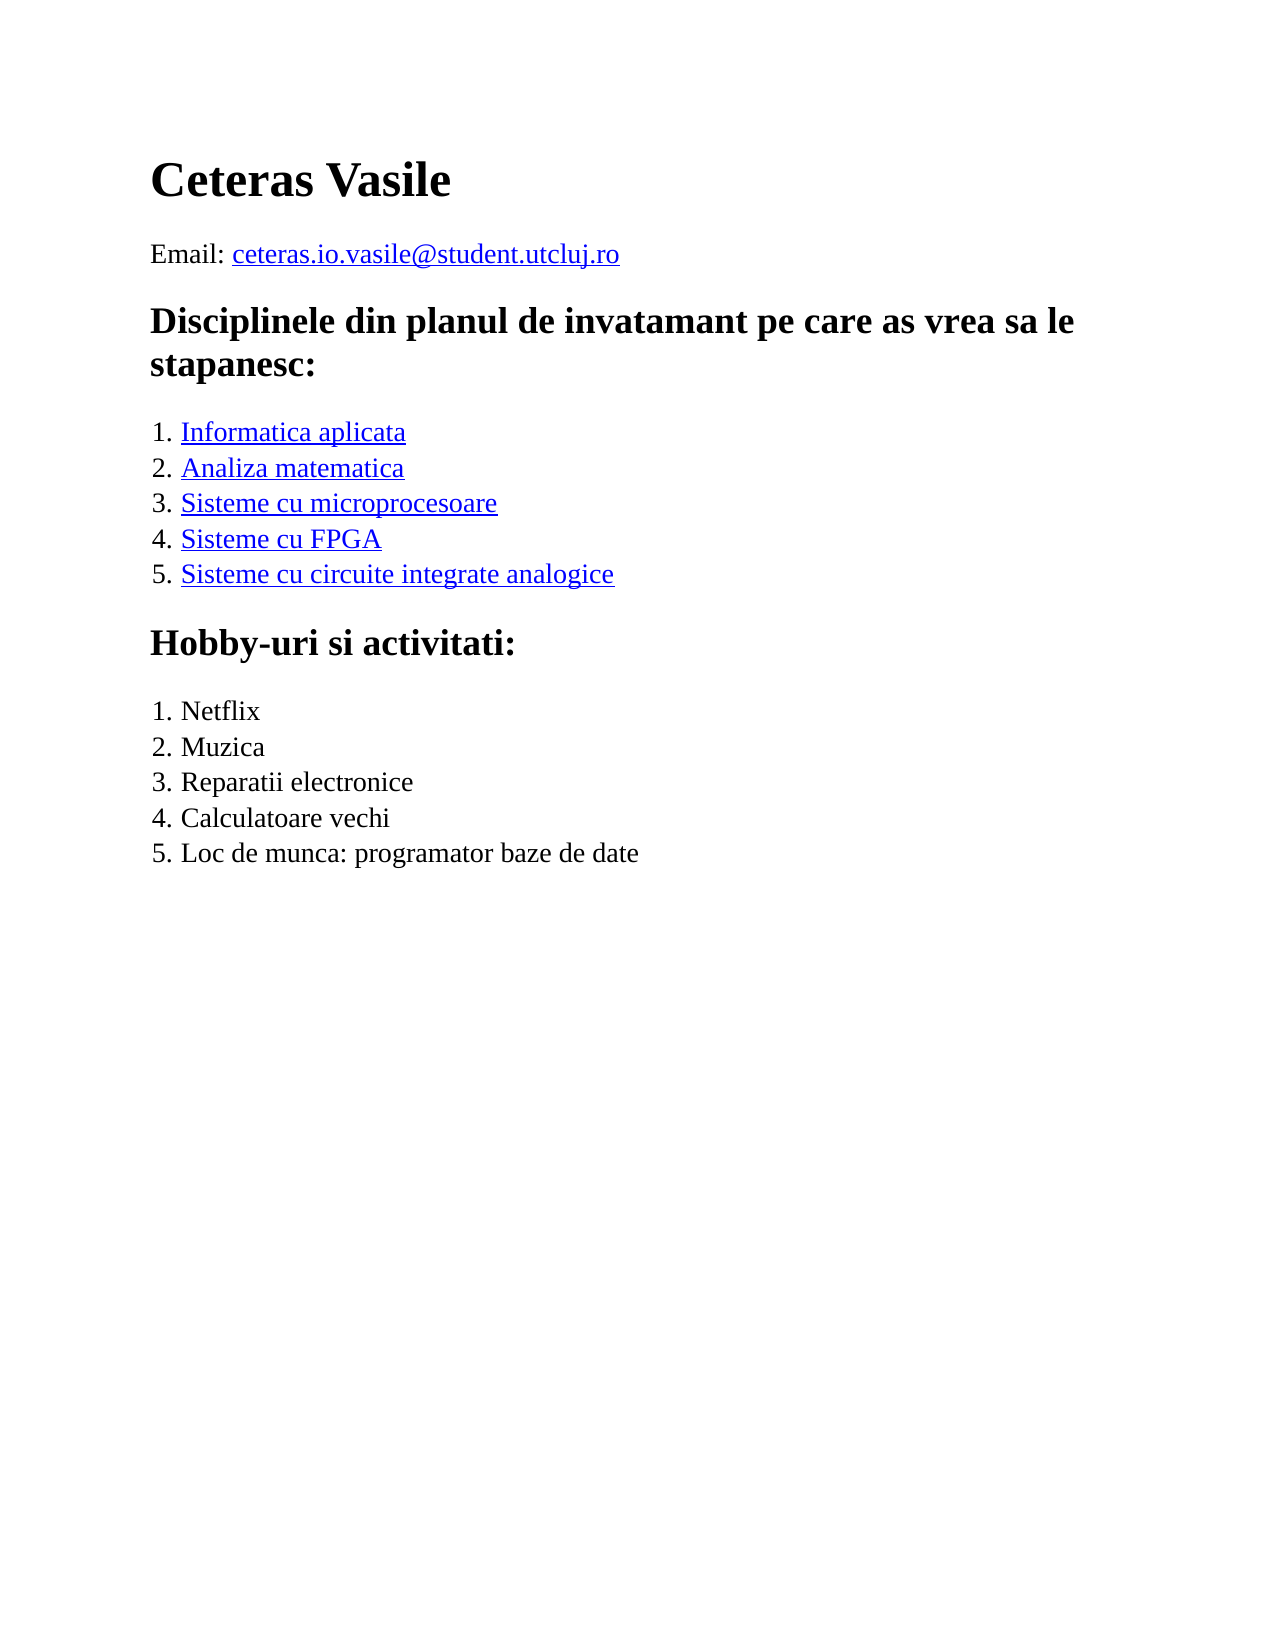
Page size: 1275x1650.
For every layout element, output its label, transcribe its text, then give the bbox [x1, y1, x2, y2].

table_cell Sisteme cu microprocesoare [179, 485, 621, 520]
table_cell Reparatii electronice [179, 764, 646, 799]
table_cell Analiza matematica [179, 449, 621, 485]
table_header Informatica aplicata [179, 414, 621, 449]
table_header Netflix [179, 693, 646, 728]
table_cell 4. [150, 520, 179, 556]
text Disciplinele din planul de invatamant pe care as vrea sa le stapanesc: [150, 298, 1125, 384]
table_header 1. [150, 414, 179, 449]
table_cell 4. [150, 799, 179, 835]
table_header 1. [150, 693, 179, 728]
table_cell 5. [150, 835, 179, 870]
table_cell 2. [150, 449, 179, 485]
table_cell Loc de munca: programator baze de date [179, 835, 646, 870]
table_cell 3. [150, 764, 179, 799]
text Ceteras Vasile [150, 150, 1125, 207]
table_cell Sisteme cu FPGA [179, 520, 621, 556]
table_cell Sisteme cu circuite integrate analogice [179, 556, 621, 591]
table_cell Calculatoare vechi [179, 799, 646, 835]
table_cell 3. [150, 485, 179, 520]
table_cell Muzica [179, 728, 646, 764]
text Hobby-uri si activitati: [150, 620, 1125, 663]
table_cell 5. [150, 556, 179, 591]
table_cell 2. [150, 728, 179, 764]
text Email: ceteras.io.vasile@student.utcluj.ro [150, 237, 1125, 269]
